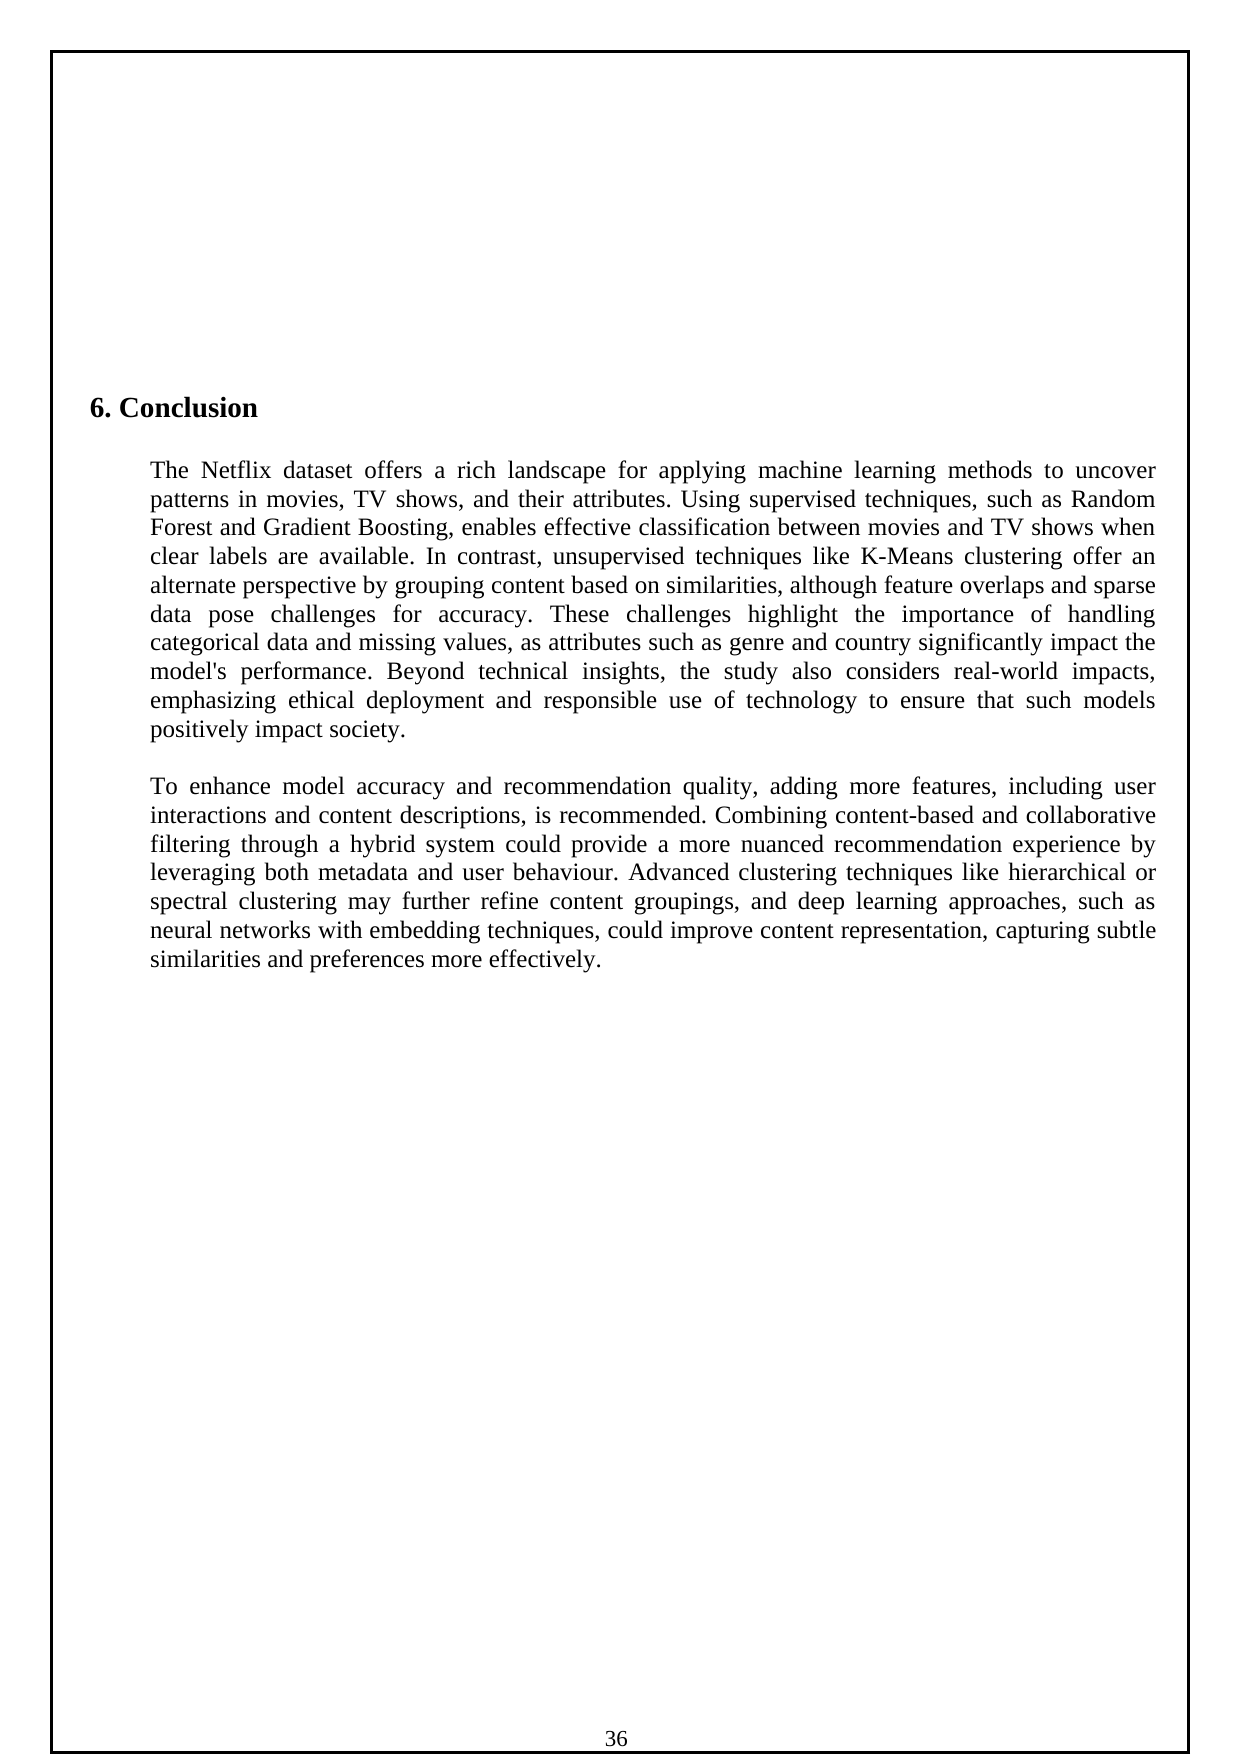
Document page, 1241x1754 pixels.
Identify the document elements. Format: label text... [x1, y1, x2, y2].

text To enhance model accuracy and recommendation quality, adding more features, including user interactions and content descriptions, is recommended. Combining content-based and collaborative filtering through a hybrid system could provide a more nuanced recommendation experience by leveraging both metadata and user behaviour. Advanced clustering techniques like hierarchical or spectral clustering may further refine content groupings, and deep learning approaches, such as neural networks with embedding techniques, could improve content representation, capturing subtle similarities and preferences more effectively. [150, 771, 1157, 972]
text The Netflix dataset offers a rich landscape for applying machine learning methods to uncover patterns in movies, TV shows, and their attributes. Using supervised techniques, such as Random Forest and Gradient Boosting, enables effective classification between movies and TV shows when clear labels are available. In contrast, unsupervised techniques like K-Means clustering offer an alternate perspective by grouping content based on similarities, although feature overlaps and sparse data pose challenges for accuracy. These challenges highlight the importance of handling categorical data and missing values, as attributes such as genre and country significantly impact the model's performance. Beyond technical insights, the study also considers real-world impacts, emphasizing ethical deployment and responsible use of technology to ensure that such models positively impact society. [150, 455, 1157, 742]
subtitle 6. Conclusion [75, 390, 1157, 424]
